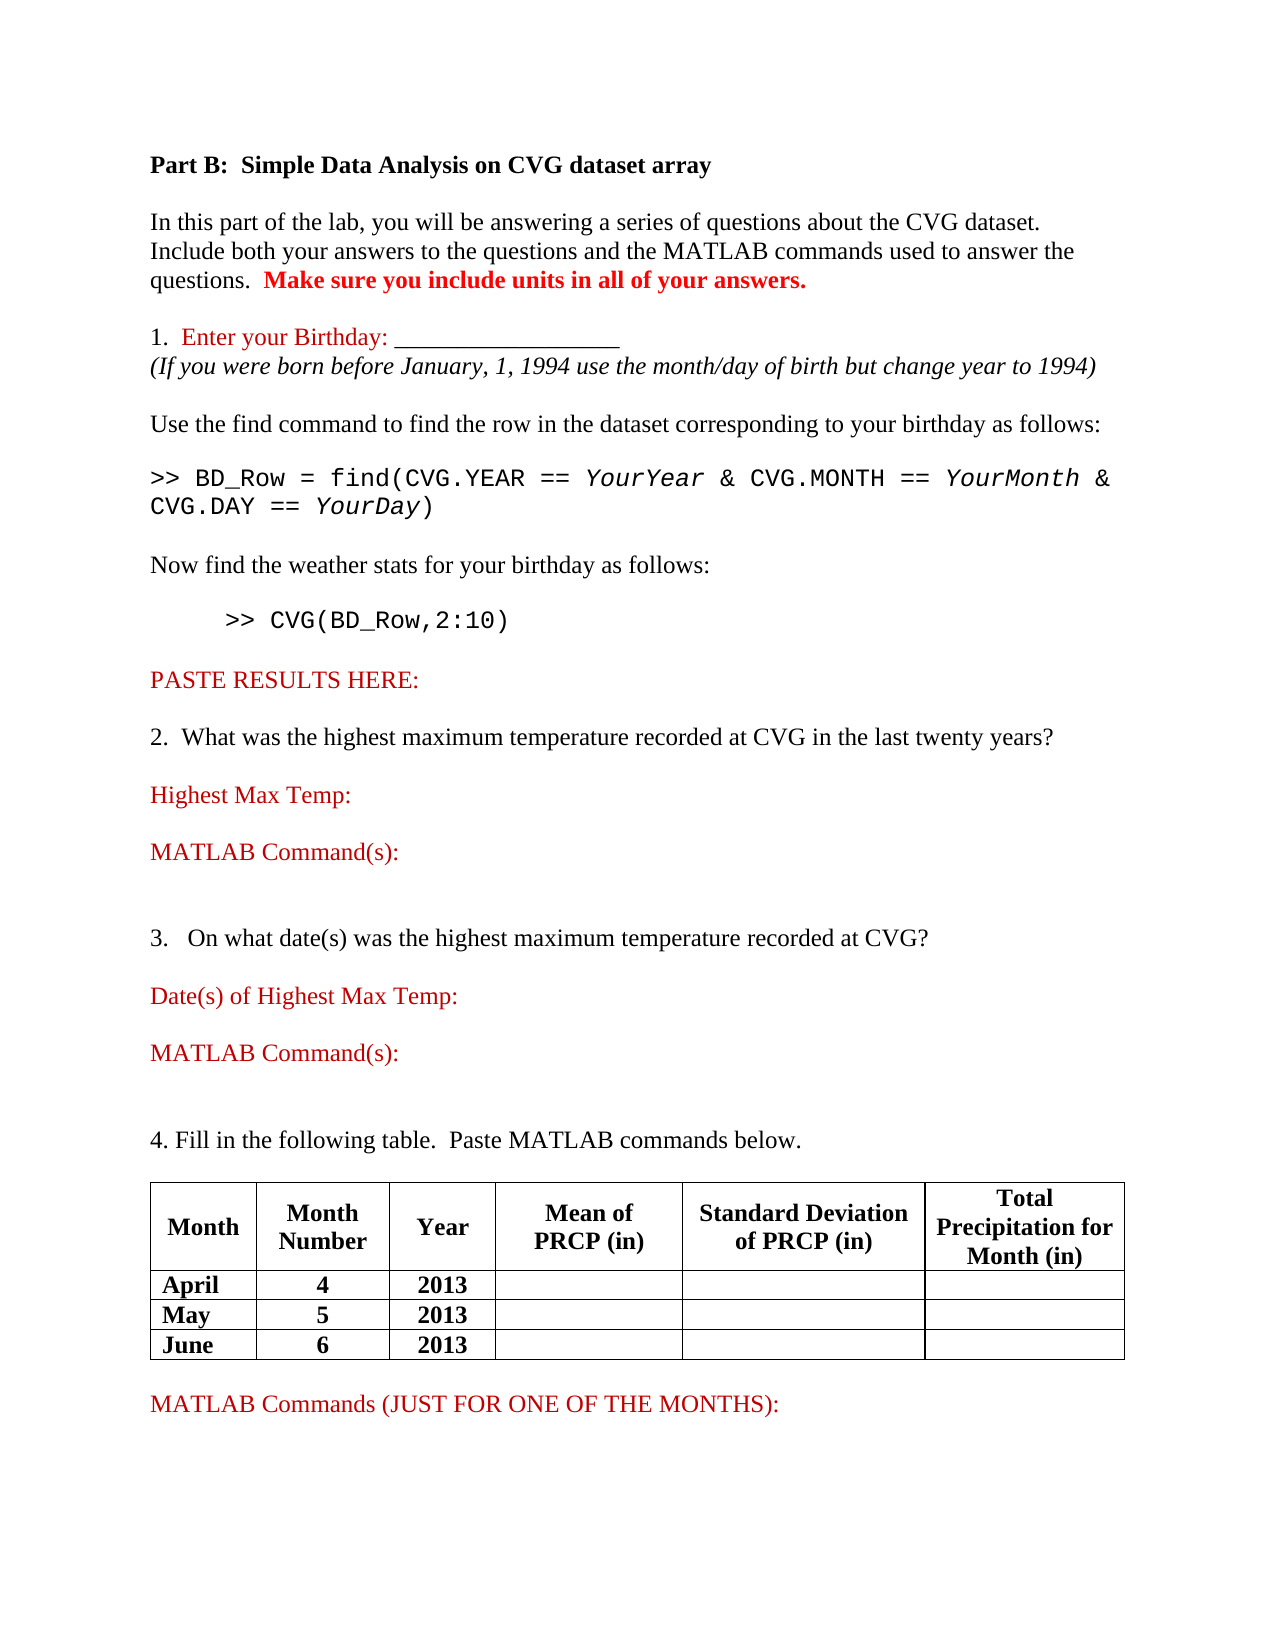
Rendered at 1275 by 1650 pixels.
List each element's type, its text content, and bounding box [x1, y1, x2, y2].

table_header Month Number [257, 1183, 389, 1269]
text Use the find command to find the row in the dataset corresponding to your birthday as follows: [150, 409, 1125, 437]
table_cell 5 [257, 1300, 389, 1329]
text 2. What was the highest maximum temperature recorded at CVG in the last twenty years? [150, 722, 1125, 751]
table_cell 2013 [390, 1271, 495, 1299]
table_cell 6 [257, 1330, 389, 1359]
text In this part of the lab, you will be answering a series of questions about the CVG dataset. Include both your answers to the questions and the MATLAB commands used to answer the questions. Make sure you include units in all of your answers. [150, 207, 1125, 294]
text 4. Fill in the following table. Paste MATLAB commands below. [150, 1125, 1125, 1153]
table_cell 4 [257, 1271, 389, 1299]
table_header Month [151, 1183, 256, 1269]
text MATLAB Commands (JUST FOR ONE OF THE MONTHS): [150, 1389, 1125, 1417]
text Date(s) of Highest Max Temp: [150, 981, 1125, 1010]
text >> CVG(BD_Row,2:10) [150, 608, 1125, 636]
table_cell [926, 1330, 1124, 1359]
table_header Mean of PRCP (in) [496, 1183, 682, 1269]
text Highest Max Temp: [150, 780, 1125, 808]
table_cell May [151, 1300, 256, 1329]
table_header Year [390, 1183, 495, 1269]
table_cell April [151, 1271, 256, 1299]
text MATLAB Command(s): [150, 1038, 1125, 1067]
text Part B: Simple Data Analysis on CVG dataset array [150, 150, 1125, 179]
table_cell [496, 1271, 682, 1299]
table_cell [926, 1300, 1124, 1329]
table_header Total Precipitation for Month (in) [926, 1183, 1124, 1269]
table_cell [683, 1330, 924, 1359]
text MATLAB Command(s): [150, 837, 1125, 866]
text 3. On what date(s) was the highest maximum temperature recorded at CVG? [150, 923, 1125, 952]
text 1. Enter your Birthday: __________________ [150, 322, 1125, 351]
text PASTE RESULTS HERE: [150, 665, 1125, 693]
text (If you were born before January, 1, 1994 use the month/day of birth but change year to 1994) [150, 351, 1125, 380]
table_cell [926, 1271, 1124, 1299]
table_cell [496, 1330, 682, 1359]
table_cell 2013 [390, 1300, 495, 1329]
table_cell 2013 [390, 1330, 495, 1359]
table_cell [683, 1271, 924, 1299]
table_cell June [151, 1330, 256, 1359]
text >> BD_Row = find(CVG.YEAR == YourYear & CVG.MONTH == YourMonth & CVG.DAY == YourDay) [150, 466, 1125, 522]
table_cell [683, 1300, 924, 1329]
text Now find the weather stats for your birthday as follows: [150, 551, 1125, 579]
table_header Standard Deviation of PRCP (in) [683, 1183, 924, 1269]
table_cell [496, 1300, 682, 1329]
